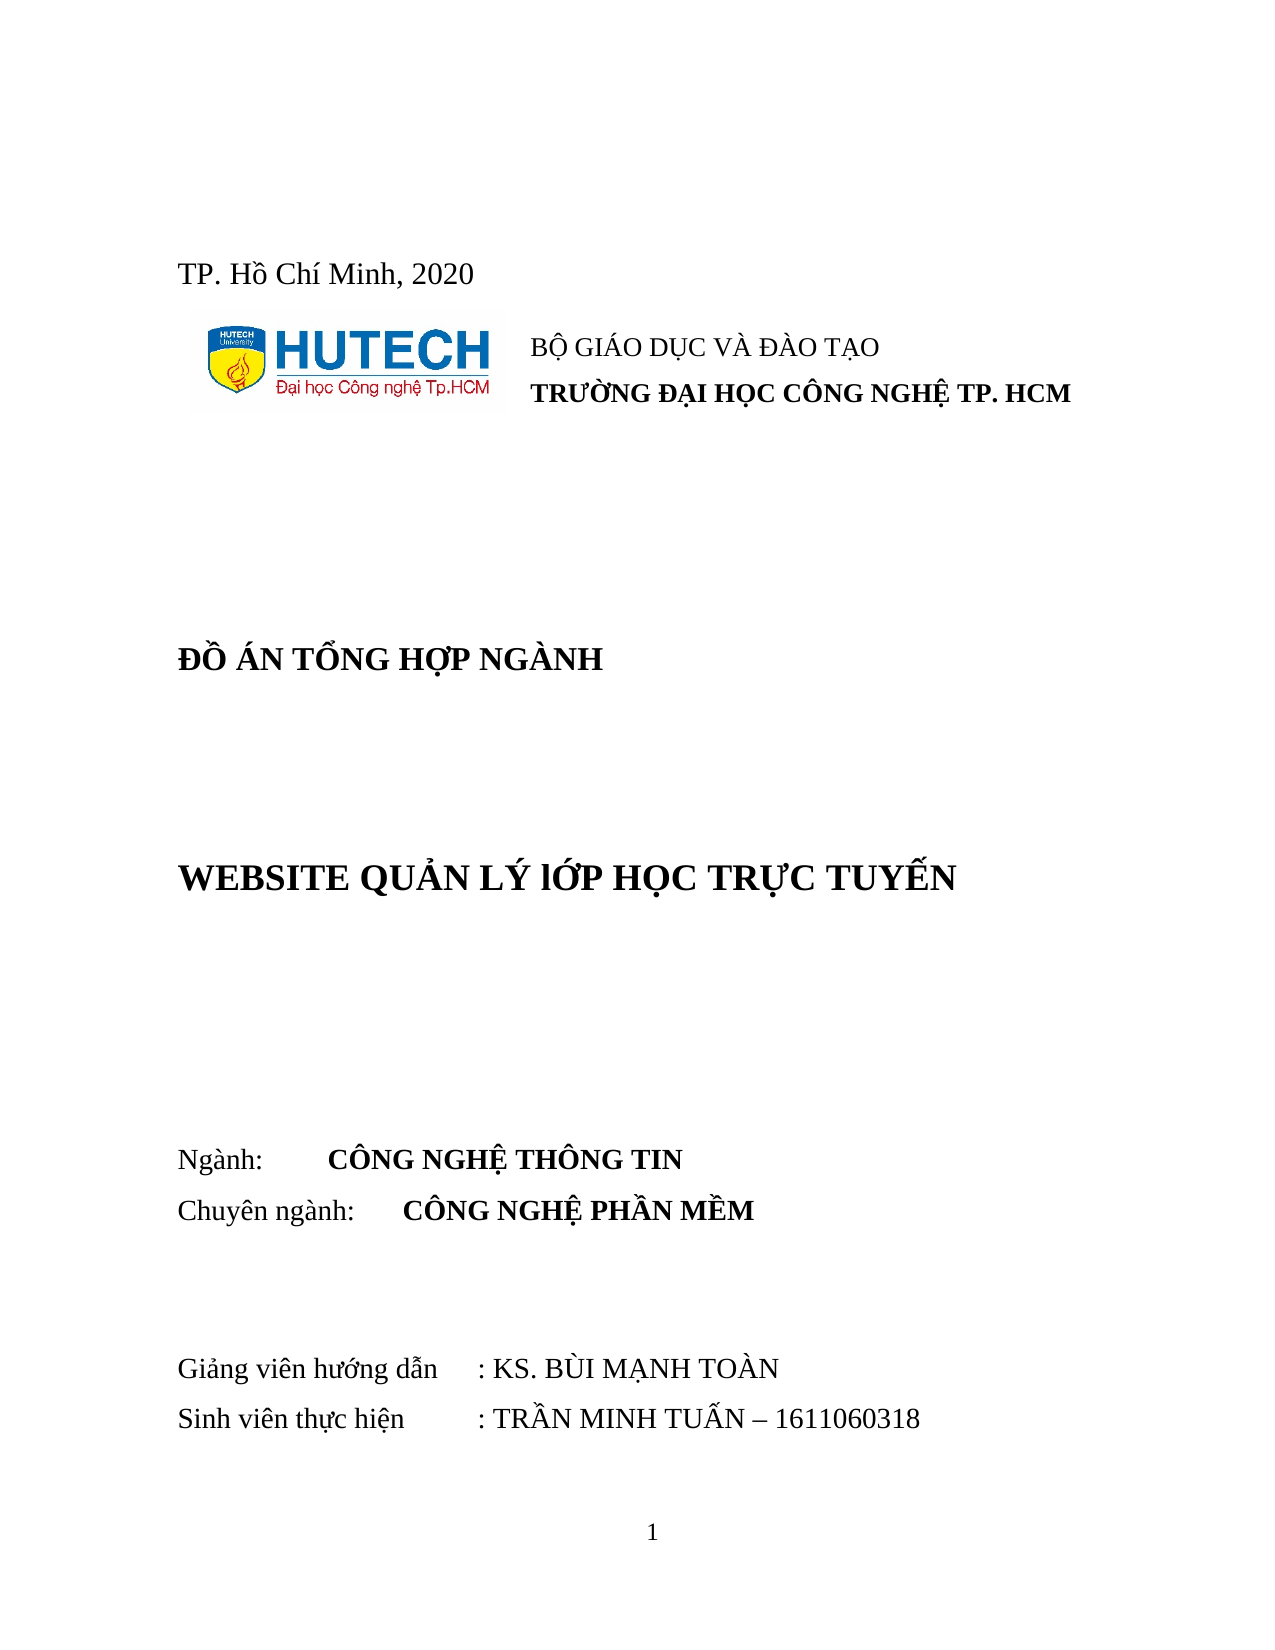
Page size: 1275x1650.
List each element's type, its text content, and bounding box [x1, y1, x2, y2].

text WEBSITE QUẢN LÝ lỚP HỌC TRỰC TUYẾN [177, 855, 1127, 898]
text Ngành: CÔNG NGHỆ THÔNG TIN [177, 1142, 1127, 1176]
text Sinh viên thực hiện : TRẦN MINH TUẤN – 1611060318 [177, 1401, 1127, 1435]
text ĐỒ ÁN TỔNG HỢP NGÀNH [177, 640, 1127, 678]
text TP. Hồ Chí Minh, 2020 [177, 255, 1127, 291]
text Giảng viên hướng dẫn : KS. BÙI MẠNH TOÀN [177, 1351, 1127, 1384]
table_header [177, 309, 519, 428]
picture [188, 309, 508, 413]
table_header BỘ GIÁO DỤC VÀ ĐÀO TẠO TRƯỜNG ĐẠI HỌC CÔNG NGHỆ TP. HCM [519, 309, 1127, 428]
text Chuyên ngành: CÔNG NGHỆ PHẦN MỀM [177, 1193, 1127, 1226]
